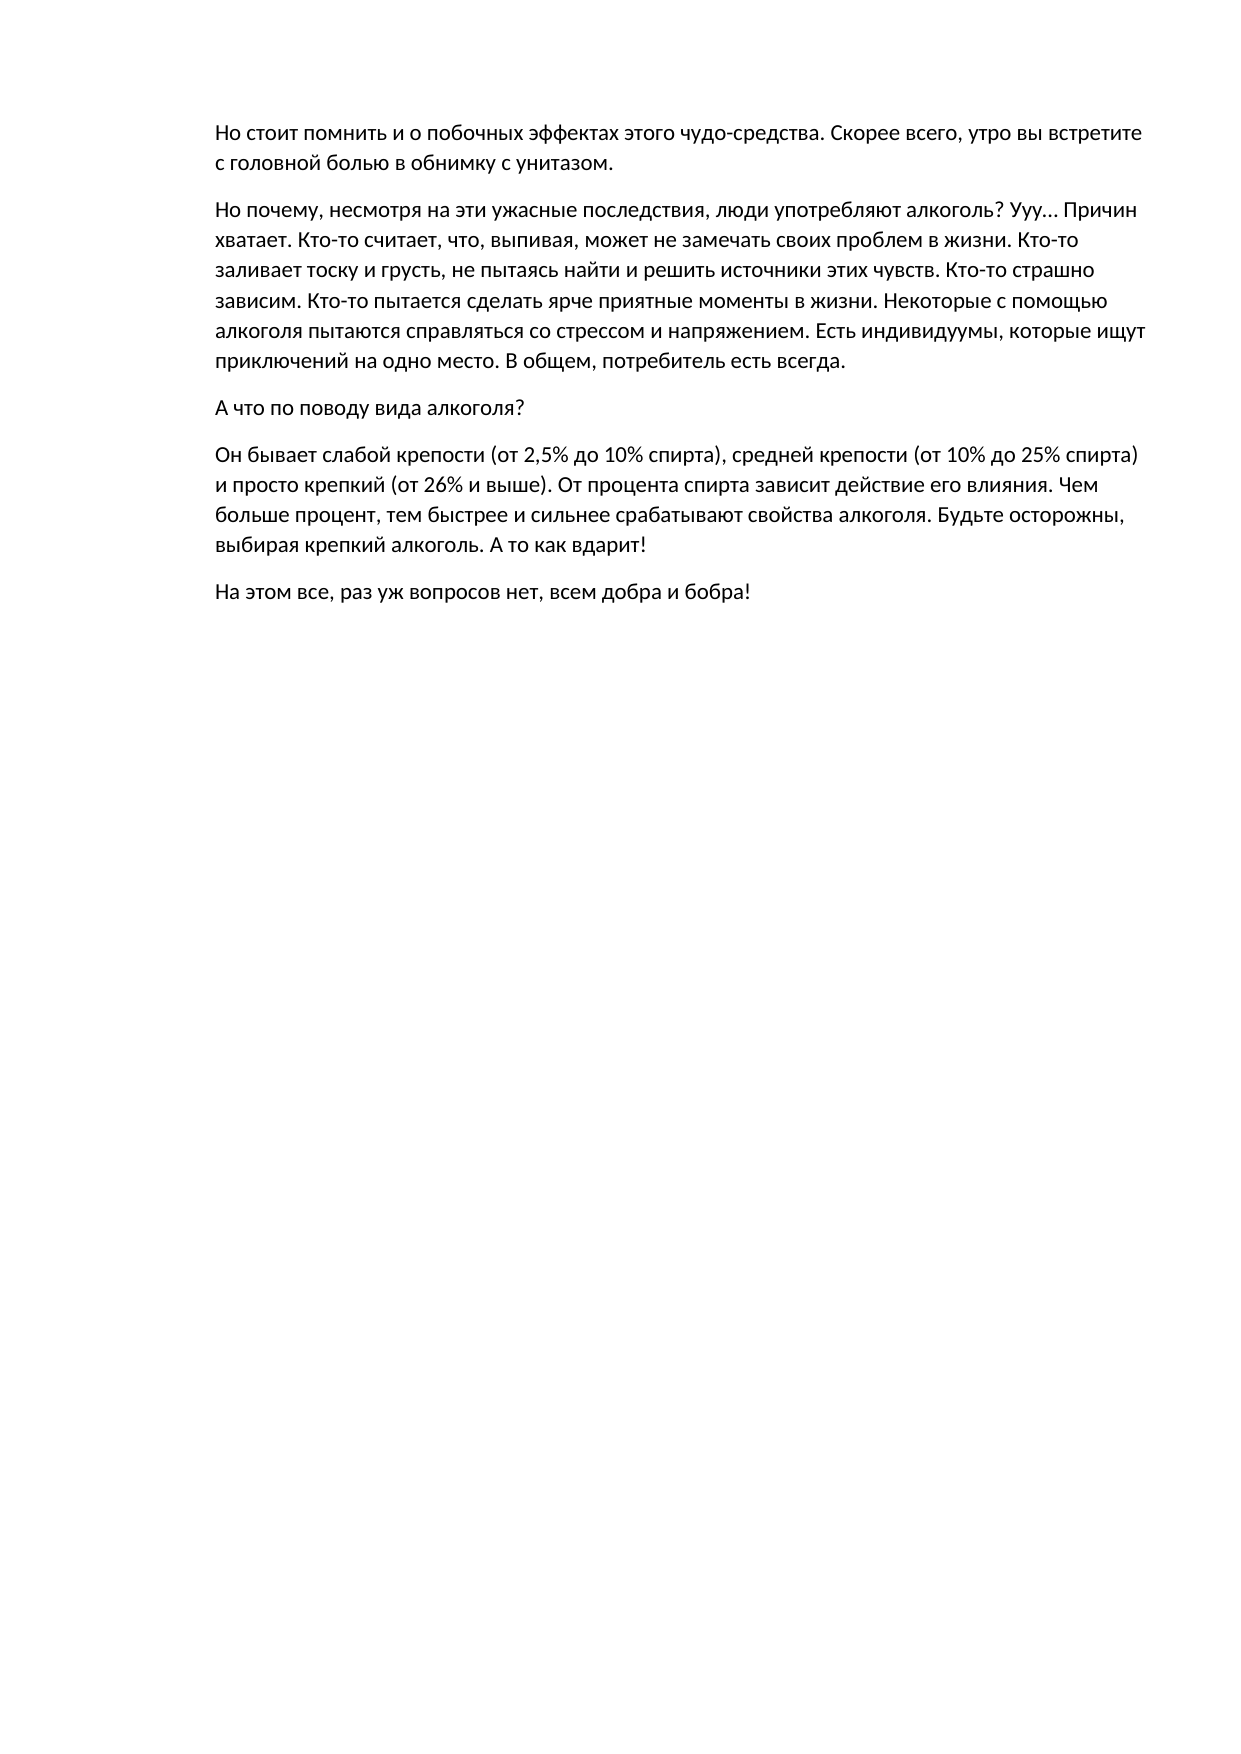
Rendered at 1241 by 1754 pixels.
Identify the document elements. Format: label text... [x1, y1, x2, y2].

text На этом все, раз уж вопросов нет, всем добра и бобра! [215, 577, 1152, 606]
text А что по поводу вида алкоголя? [215, 393, 1152, 421]
text Но стоит помнить и о побочных эффектах этого чудо-средства. Скорее всего, утро вы встретите с головной болью в обнимку с унитазом. [215, 118, 1152, 176]
text Он бывает слабой крепости (от 2,5% до 10% спирта), средней крепости (от 10% до 25% спирта) и просто крепкий (от 26% и выше). От процента спирта зависит действие его влияния. Чем больше процент, тем быстрее и сильнее срабатывают свойства алкоголя. Будьте осторожны, выбирая крепкий алкоголь. А то как вдарит! [215, 440, 1152, 559]
text Но почему, несмотря на эти ужасные последствия, люди употребляют алкоголь? Ууу… Причин хватает. Кто-то считает, что, выпивая, может не замечать своих проблем в жизни. Кто-то заливает тоску и грусть, не пытаясь найти и решить источники этих чувств. Кто-то страшно зависим. Кто-то пытается сделать ярче приятные моменты в жизни. Некоторые с помощью алкоголя пытаются справляться со стрессом и напряжением. Есть индивидуумы, которые ищут приключений на одно место. В общем, потребитель есть всегда. [215, 195, 1152, 374]
